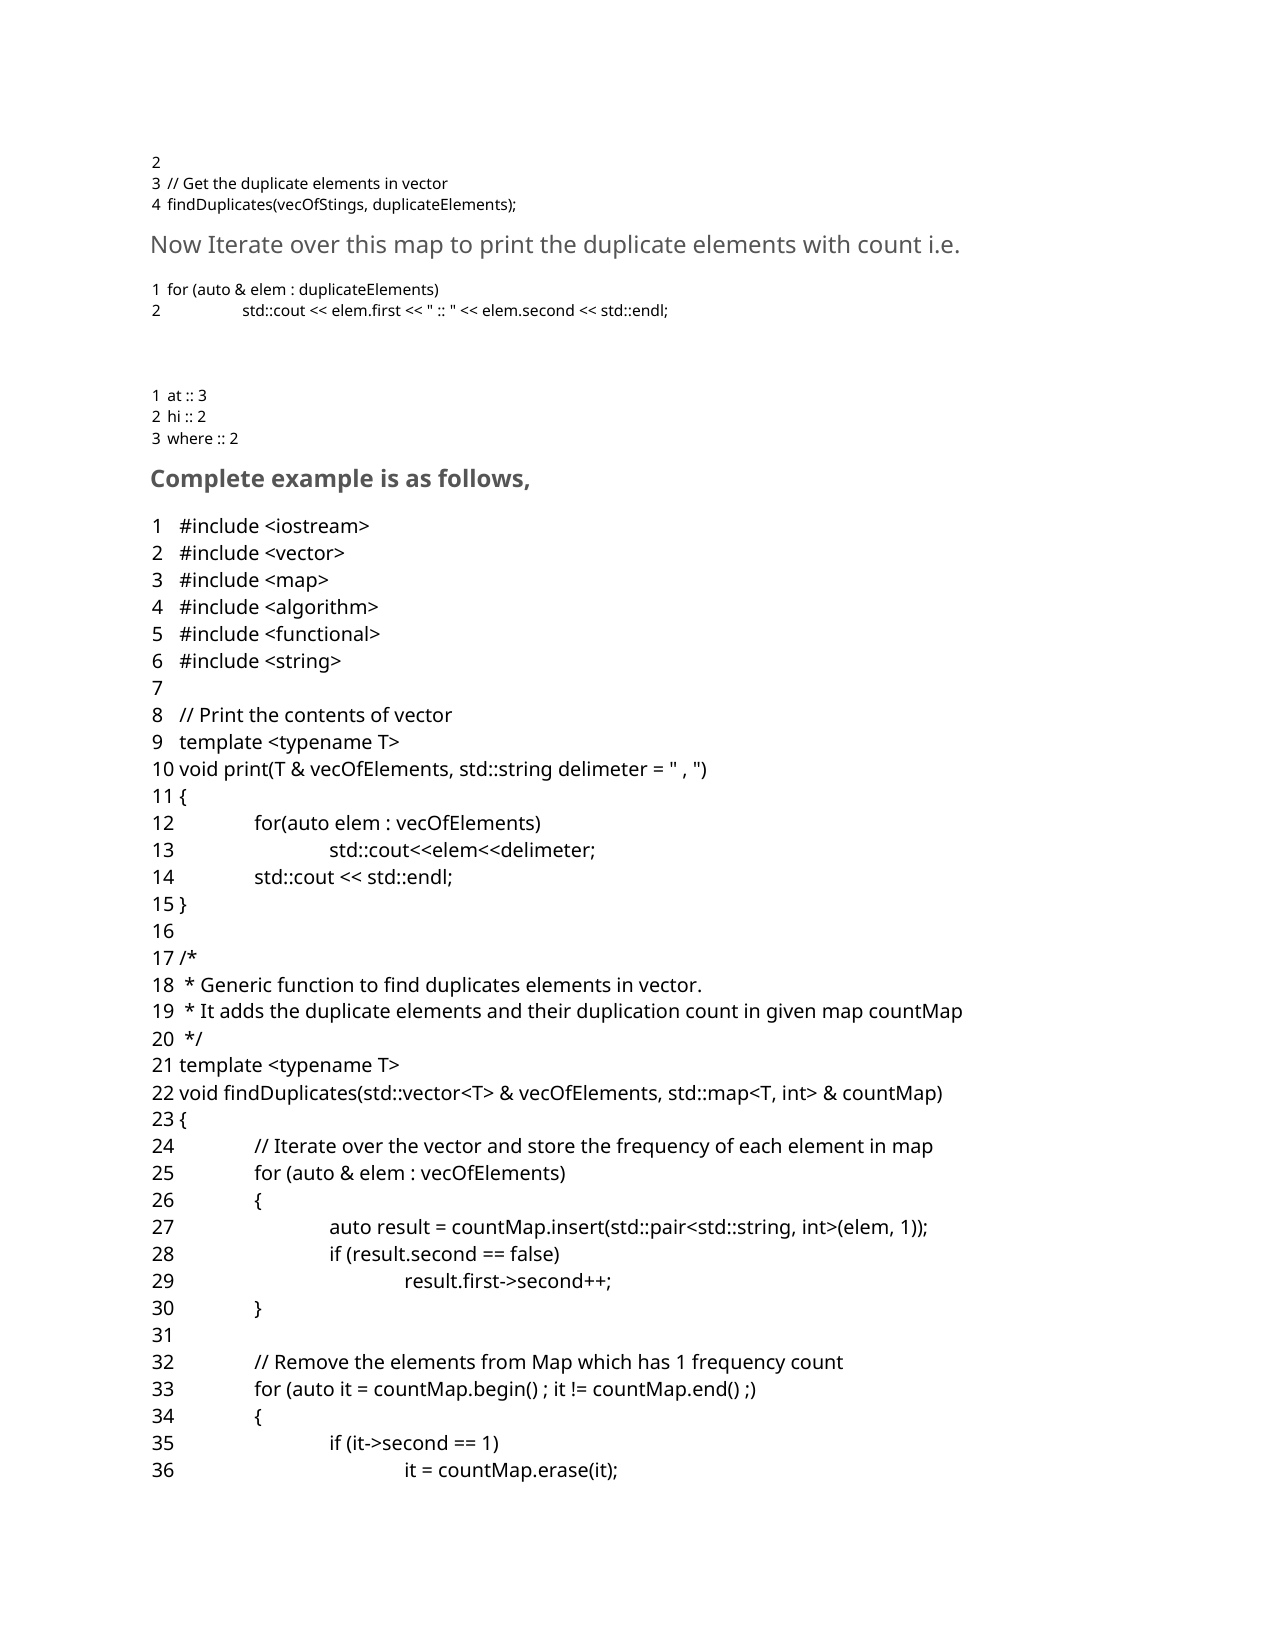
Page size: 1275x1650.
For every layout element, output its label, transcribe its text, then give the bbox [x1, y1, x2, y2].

text Complete example is as follows, [150, 450, 1125, 494]
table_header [166, 150, 1125, 217]
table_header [178, 511, 1125, 1485]
text Now Iterate over this map to print the duplicate elements with count i.e. [150, 217, 1125, 261]
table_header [150, 511, 177, 1485]
table_header 1 2 3 4 [150, 150, 166, 217]
table_header at :: 3 hi :: 2 where :: 2 [166, 383, 1125, 450]
table_header 1 2 [150, 277, 166, 323]
table_header 1 2 3 [150, 383, 166, 450]
table_header for (auto & elem : duplicateElements) std::cout << elem.first << " :: " << elem.second << std::endl; [166, 277, 1125, 323]
